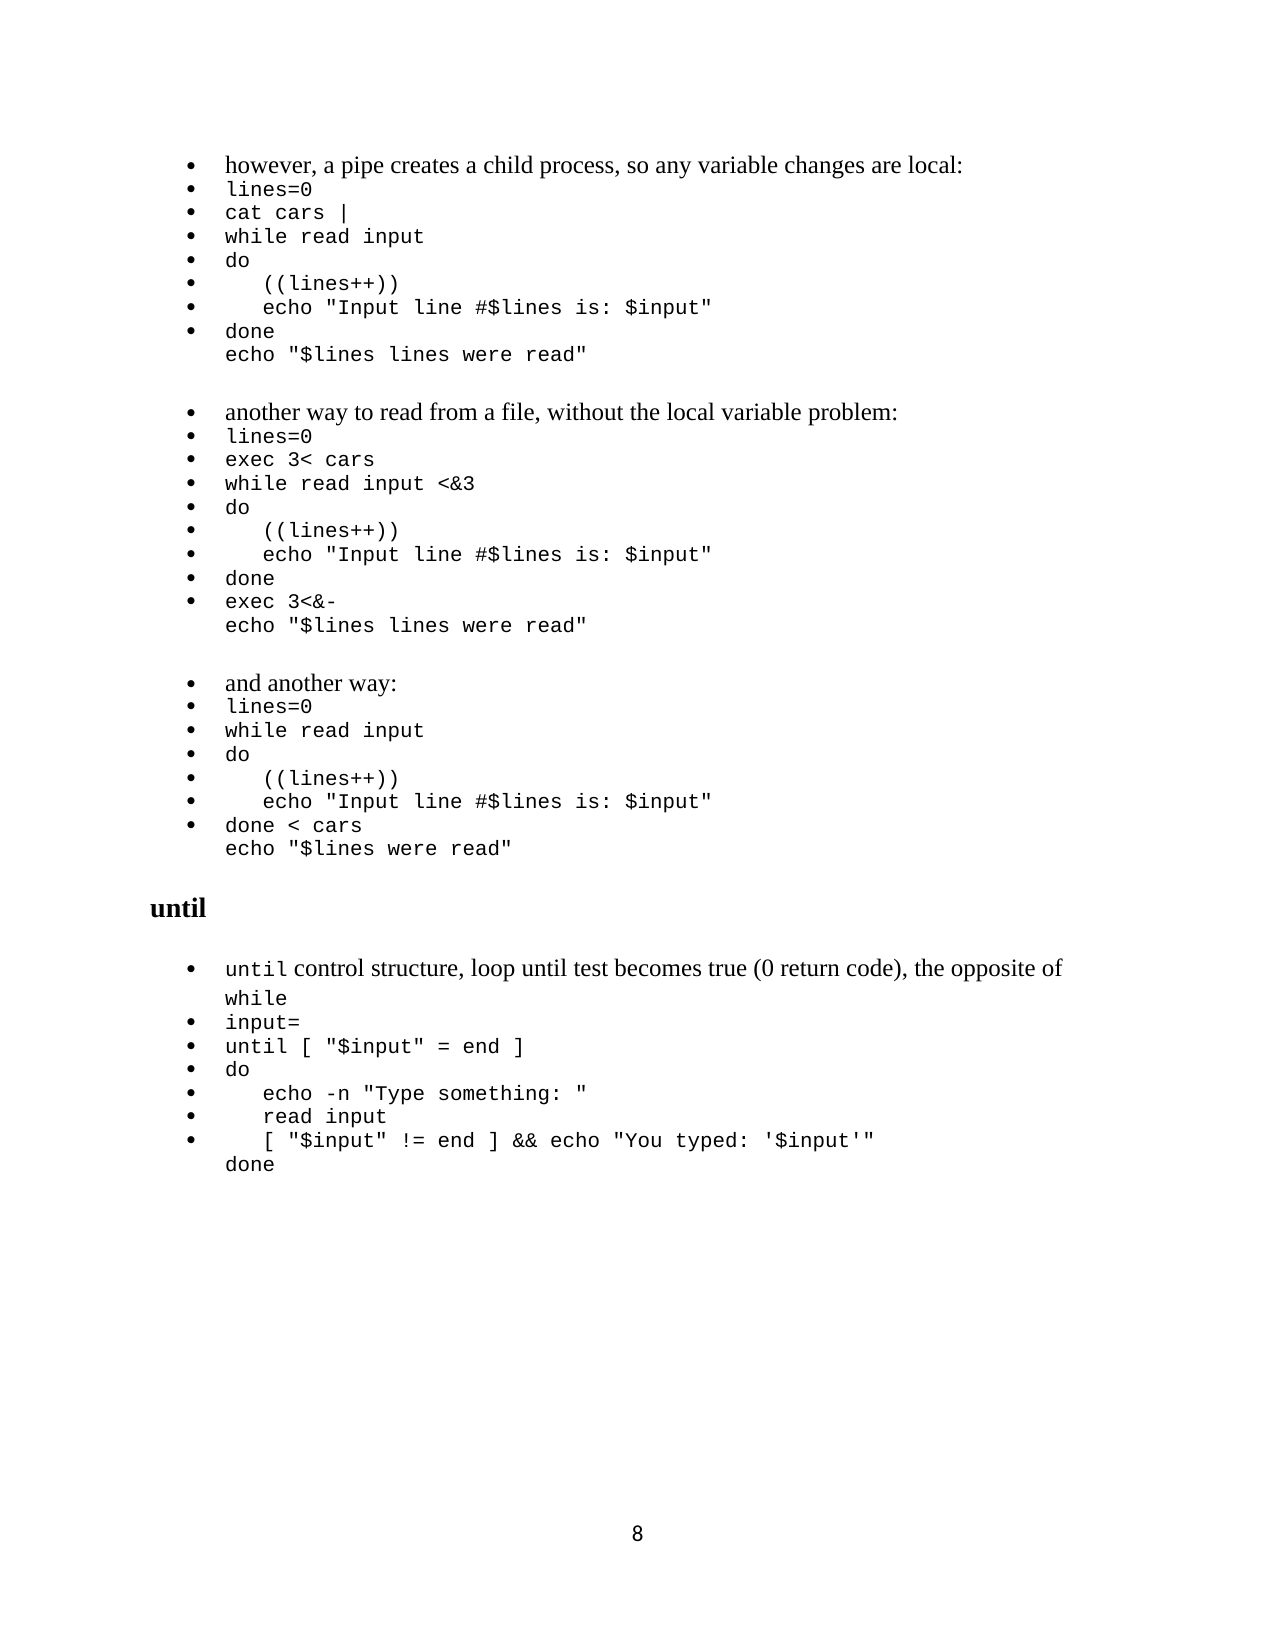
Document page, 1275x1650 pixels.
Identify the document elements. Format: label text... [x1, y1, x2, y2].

list ((lines++)) [187, 767, 1125, 791]
list do [187, 1059, 1125, 1083]
list exec 3< cars [187, 449, 1125, 473]
list exec 3<&- [187, 591, 1125, 615]
list echo "Input line #$lines is: $input" [187, 297, 1125, 321]
list while read input [187, 720, 1125, 744]
list echo "Input line #$lines is: $input" [187, 791, 1125, 815]
list read input [187, 1107, 1125, 1130]
text echo "$lines lines were read" [225, 344, 1125, 368]
list done [187, 568, 1125, 591]
list lines=0 [187, 426, 1125, 449]
list lines=0 [187, 697, 1125, 720]
list while read input <&3 [187, 473, 1125, 497]
list echo "Input line #$lines is: $input" [187, 544, 1125, 568]
list done [187, 321, 1125, 344]
list until [ "$input" = end ] [187, 1036, 1125, 1059]
list cat cars | [187, 202, 1125, 226]
list ((lines++)) [187, 273, 1125, 297]
list while read input [187, 226, 1125, 250]
text echo "$lines were read" [225, 838, 1125, 862]
list and another way: [187, 668, 1125, 697]
list until control structure, loop until test becomes true (0 return code), the opposite of while [187, 953, 1125, 1012]
list [ "$input" != end ] && echo "You typed: '$input'" [187, 1130, 1125, 1154]
text echo "$lines lines were read" [225, 615, 1125, 639]
list ((lines++)) [187, 520, 1125, 544]
list do [187, 497, 1125, 520]
list done < cars [187, 815, 1125, 838]
list however, a pipe creates a child process, so any variable changes are local: [187, 150, 1125, 179]
list lines=0 [187, 179, 1125, 202]
list do [187, 250, 1125, 273]
list echo -n "Type something: " [187, 1083, 1125, 1107]
list input= [187, 1012, 1125, 1036]
list another way to read from a file, without the local variable problem: [187, 397, 1125, 426]
list do [187, 744, 1125, 767]
text until [150, 891, 1125, 924]
text done [225, 1154, 1125, 1177]
